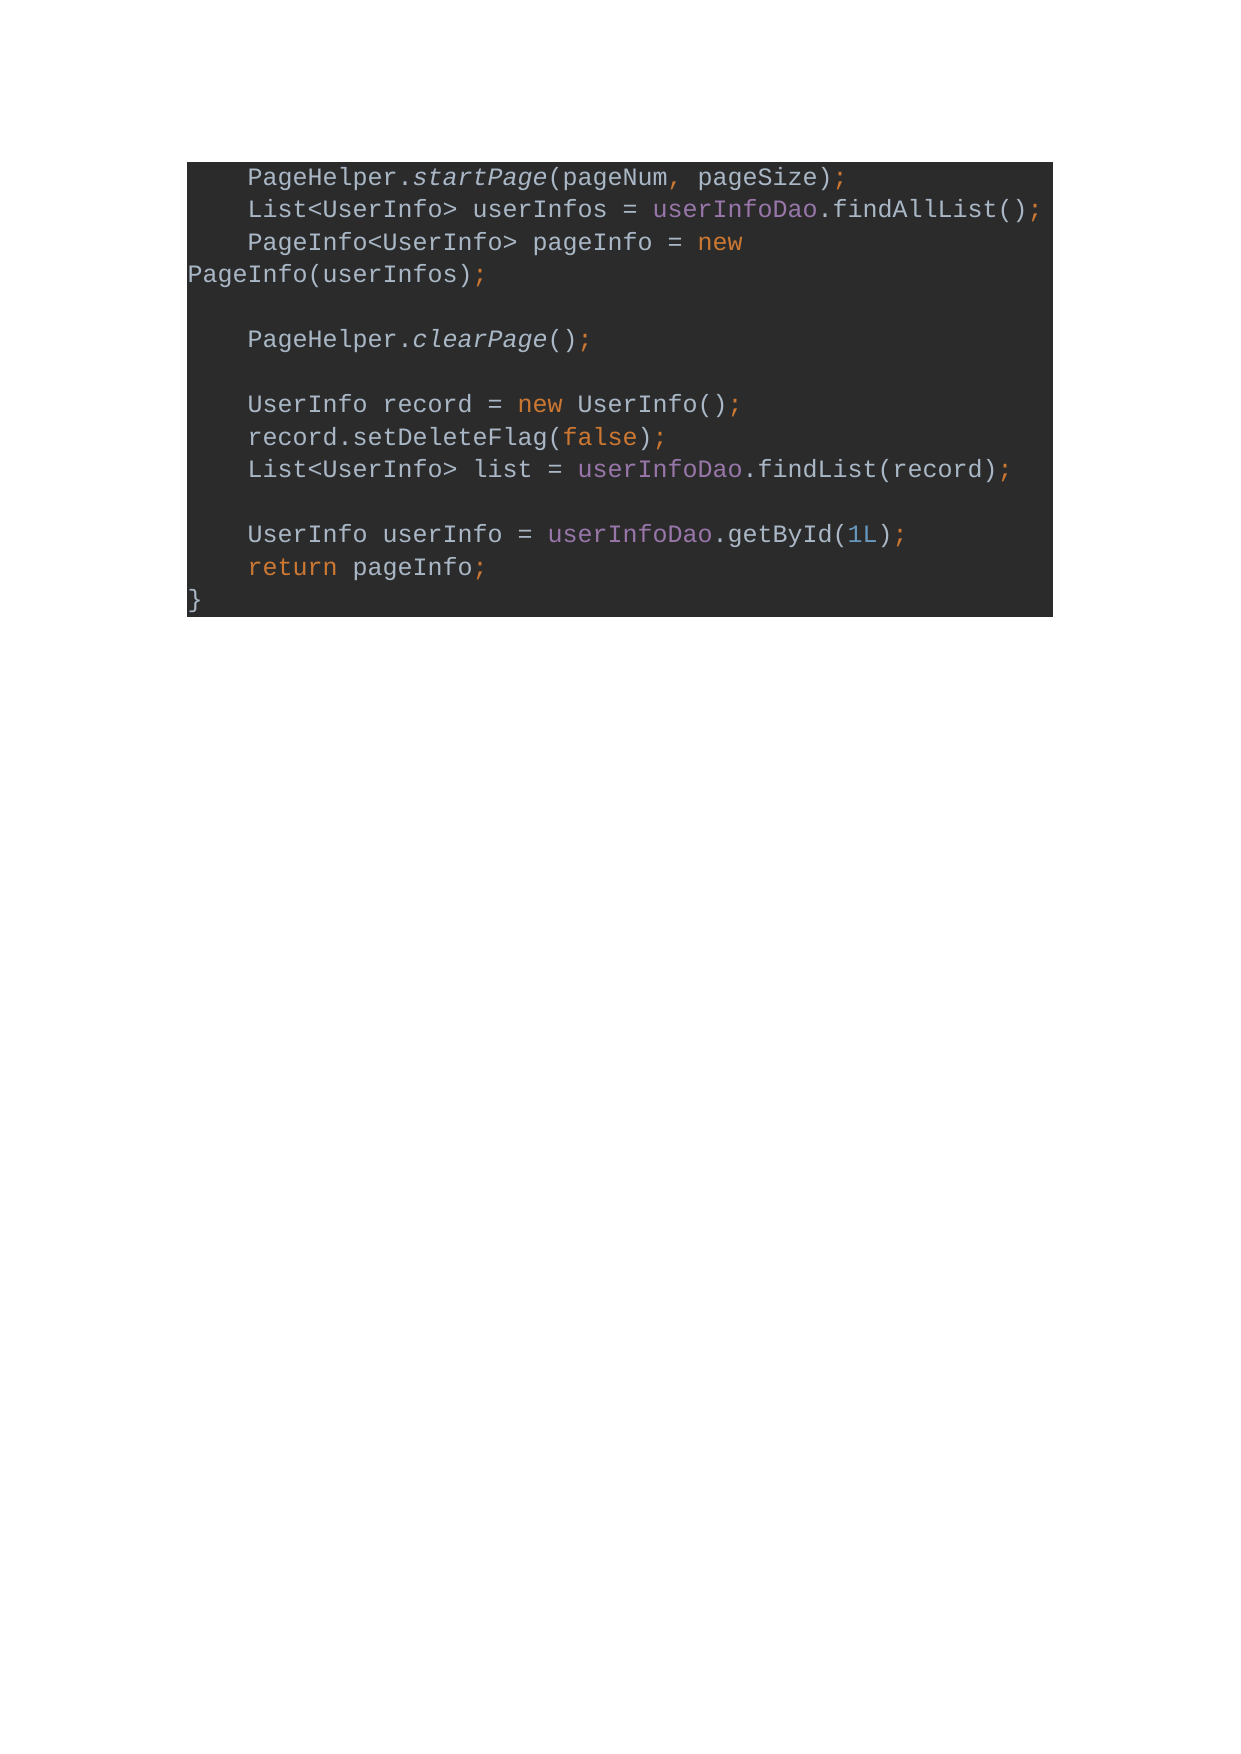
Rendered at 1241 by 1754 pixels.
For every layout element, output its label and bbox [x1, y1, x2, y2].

text [187, 162, 1053, 617]
